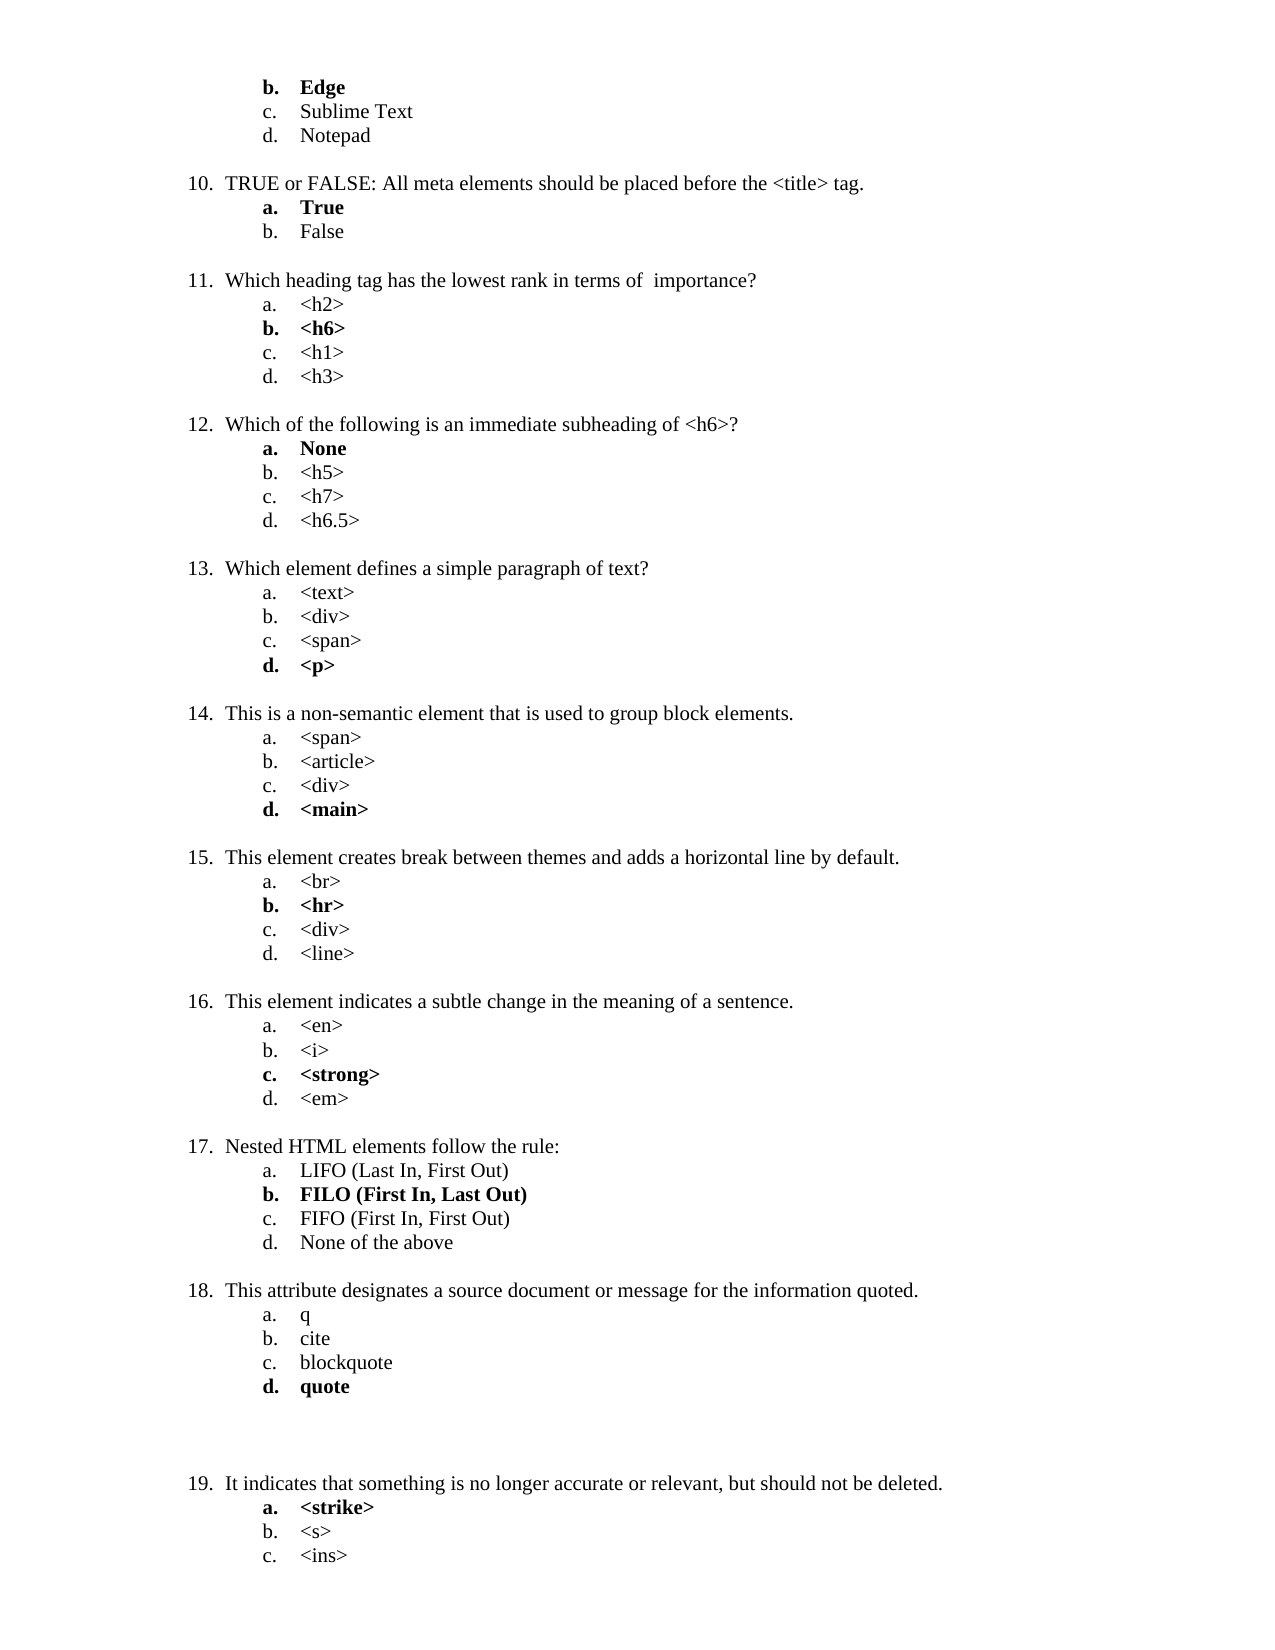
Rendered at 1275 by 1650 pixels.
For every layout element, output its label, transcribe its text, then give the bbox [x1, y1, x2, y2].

list <strike> [262, 1495, 1125, 1519]
list Notepad [262, 123, 1125, 147]
list FIFO (First In, First Out) [262, 1206, 1125, 1230]
list This is a non-semantic element that is used to group block elements. [187, 701, 1125, 725]
list <s> [262, 1519, 1125, 1543]
list <div> [262, 917, 1125, 941]
list <en> [262, 1013, 1125, 1037]
list <p> [262, 652, 1125, 677]
list <h3> [262, 364, 1125, 388]
list <span> [262, 725, 1125, 749]
list Which heading tag has the lowest rank in terms of importance? [187, 267, 1125, 292]
list <div> [262, 604, 1125, 628]
list <ins> [262, 1543, 1125, 1567]
list Edge [262, 75, 1125, 99]
list True [262, 195, 1125, 219]
list <h7> [262, 484, 1125, 508]
list <span> [262, 628, 1125, 652]
list <h5> [262, 460, 1125, 484]
list None [262, 436, 1125, 460]
list <h1> [262, 340, 1125, 364]
list <strong> [262, 1062, 1125, 1086]
list <em> [262, 1086, 1125, 1110]
list This element creates break between themes and adds a horizontal line by default. [187, 845, 1125, 869]
list <h6> [262, 316, 1125, 340]
list <h6.5> [262, 508, 1125, 532]
list <main> [262, 797, 1125, 821]
list None of the above [262, 1230, 1125, 1254]
list quote [262, 1374, 1125, 1398]
list <i> [262, 1037, 1125, 1062]
list cite [262, 1326, 1125, 1350]
list False [262, 219, 1125, 243]
list <hr> [262, 893, 1125, 917]
list Which element defines a simple paragraph of text? [187, 556, 1125, 580]
list <line> [262, 941, 1125, 965]
list TRUE or FALSE: All meta elements should be placed before the <title> tag. [187, 171, 1125, 195]
list <text> [262, 580, 1125, 604]
list LIFO (Last In, First Out) [262, 1158, 1125, 1182]
list This element indicates a subtle change in the meaning of a sentence. [187, 989, 1125, 1013]
list <h2> [262, 292, 1125, 316]
list <br> [262, 869, 1125, 893]
list Sublime Text [262, 99, 1125, 123]
list It indicates that something is no longer accurate or relevant, but should not be deleted. [187, 1471, 1125, 1495]
list Which of the following is an immediate subheading of <h6>? [187, 412, 1125, 436]
list q [262, 1302, 1125, 1326]
list blockquote [262, 1350, 1125, 1374]
list Nested HTML elements follow the rule: [187, 1134, 1125, 1158]
list This attribute designates a source document or message for the information quoted. [187, 1278, 1125, 1302]
list FILO (First In, Last Out) [262, 1182, 1125, 1206]
list <div> [262, 773, 1125, 797]
list <article> [262, 749, 1125, 773]
